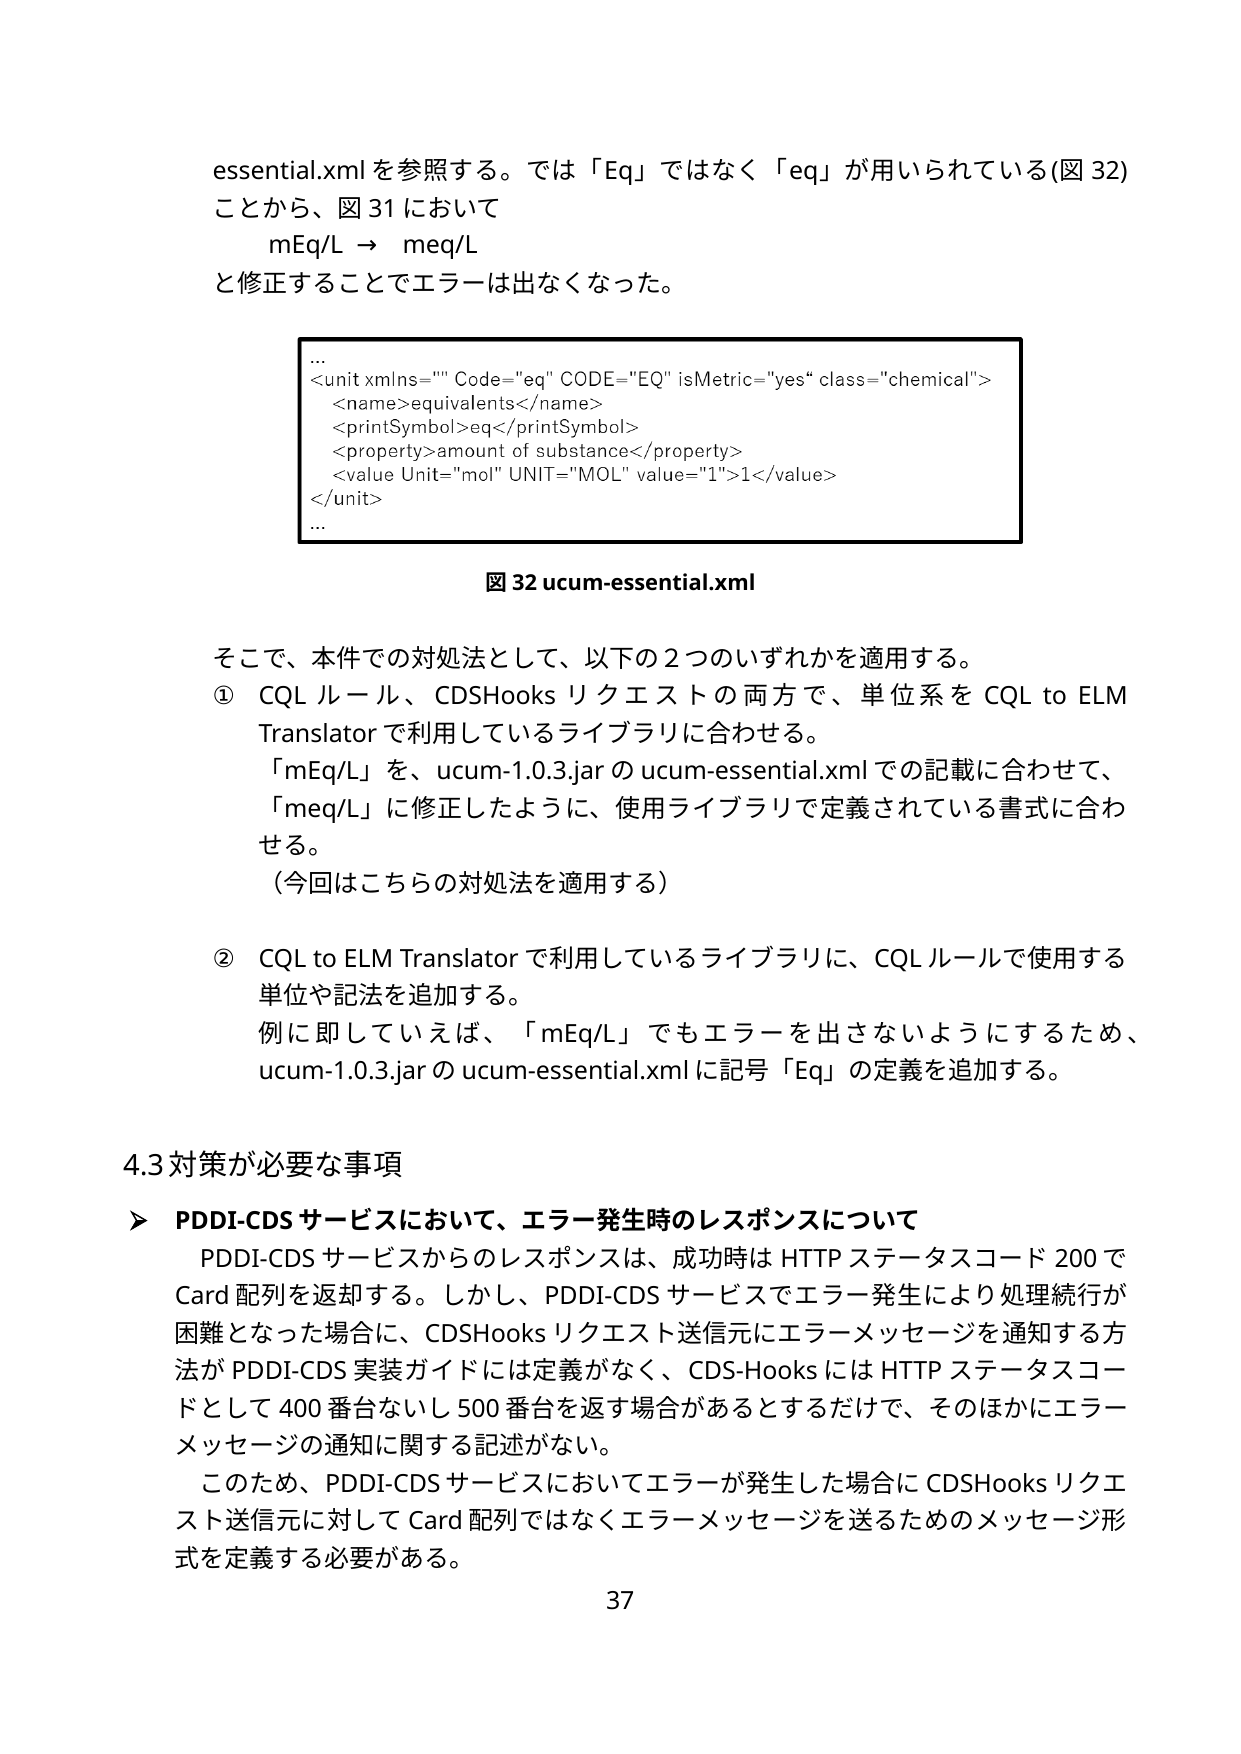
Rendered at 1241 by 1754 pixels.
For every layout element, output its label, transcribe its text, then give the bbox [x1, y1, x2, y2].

list 例に即していえば、「mEq/L」でもエラーを出さないようにするため、ucum-1.0.3.jarのucum-essential.xmlに記号「Eq」の定義を追加する。 [258, 1012, 1128, 1087]
list PDDI-CDSサービスにおいて、エラー発生時のレスポンスについて [129, 1200, 1128, 1237]
list PDDI-CDSサービスからのレスポンスは、成功時はHTTPステータスコード200でCard配列を返却する。しかし、PDDI-CDSサービスでエラー発生により処理続行が困難となった場合に、CDSHooksリクエスト送信元にエラーメッセージを通知する方法がPDDI-CDS実装ガイドには定義がなく、CDS-HooksにはHTTPステータスコードとして400番台ないし500番台を返す場合があるとするだけで、そのほかにエラーメッセージの通知に関する記述がない。 [174, 1237, 1128, 1462]
list （今回はこちらの対処法を適用する） [258, 862, 1128, 900]
list このため、PDDI-CDSサービスにおいてエラーが発生した場合にCDSHooksリクエスト送信元に対してCard配列ではなくエラーメッセージを送るためのメッセージ形式を定義する必要がある。 [174, 1462, 1128, 1575]
list 「mEq/L」を、ucum-1.0.3.jarのucum-essential.xmlでの記載に合わせて、「meq/L」に修正したように、使用ライブラリで定義されている書式に合わせる。 [258, 750, 1128, 862]
picture [297, 337, 1043, 546]
list CQLルール、CDSHooksリクエストの両方で、単位系をCQL to ELM Translatorで利用しているライブラリに合わせる。 [212, 675, 1128, 750]
list そこで、本件での対処法として、以下の２つのいずれかを適用する。 [212, 637, 1128, 675]
list mEq/L → meq/L [212, 225, 1128, 262]
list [212, 150, 1128, 225]
subtitle 対策が必要な事項 [123, 1125, 1103, 1200]
list と修正することでエラーは出なくなった。 [212, 262, 1128, 300]
list CQL to ELM Translatorで利用しているライブラリに、CQLルールで使用する単位や記法を追加する。 [212, 937, 1128, 1012]
